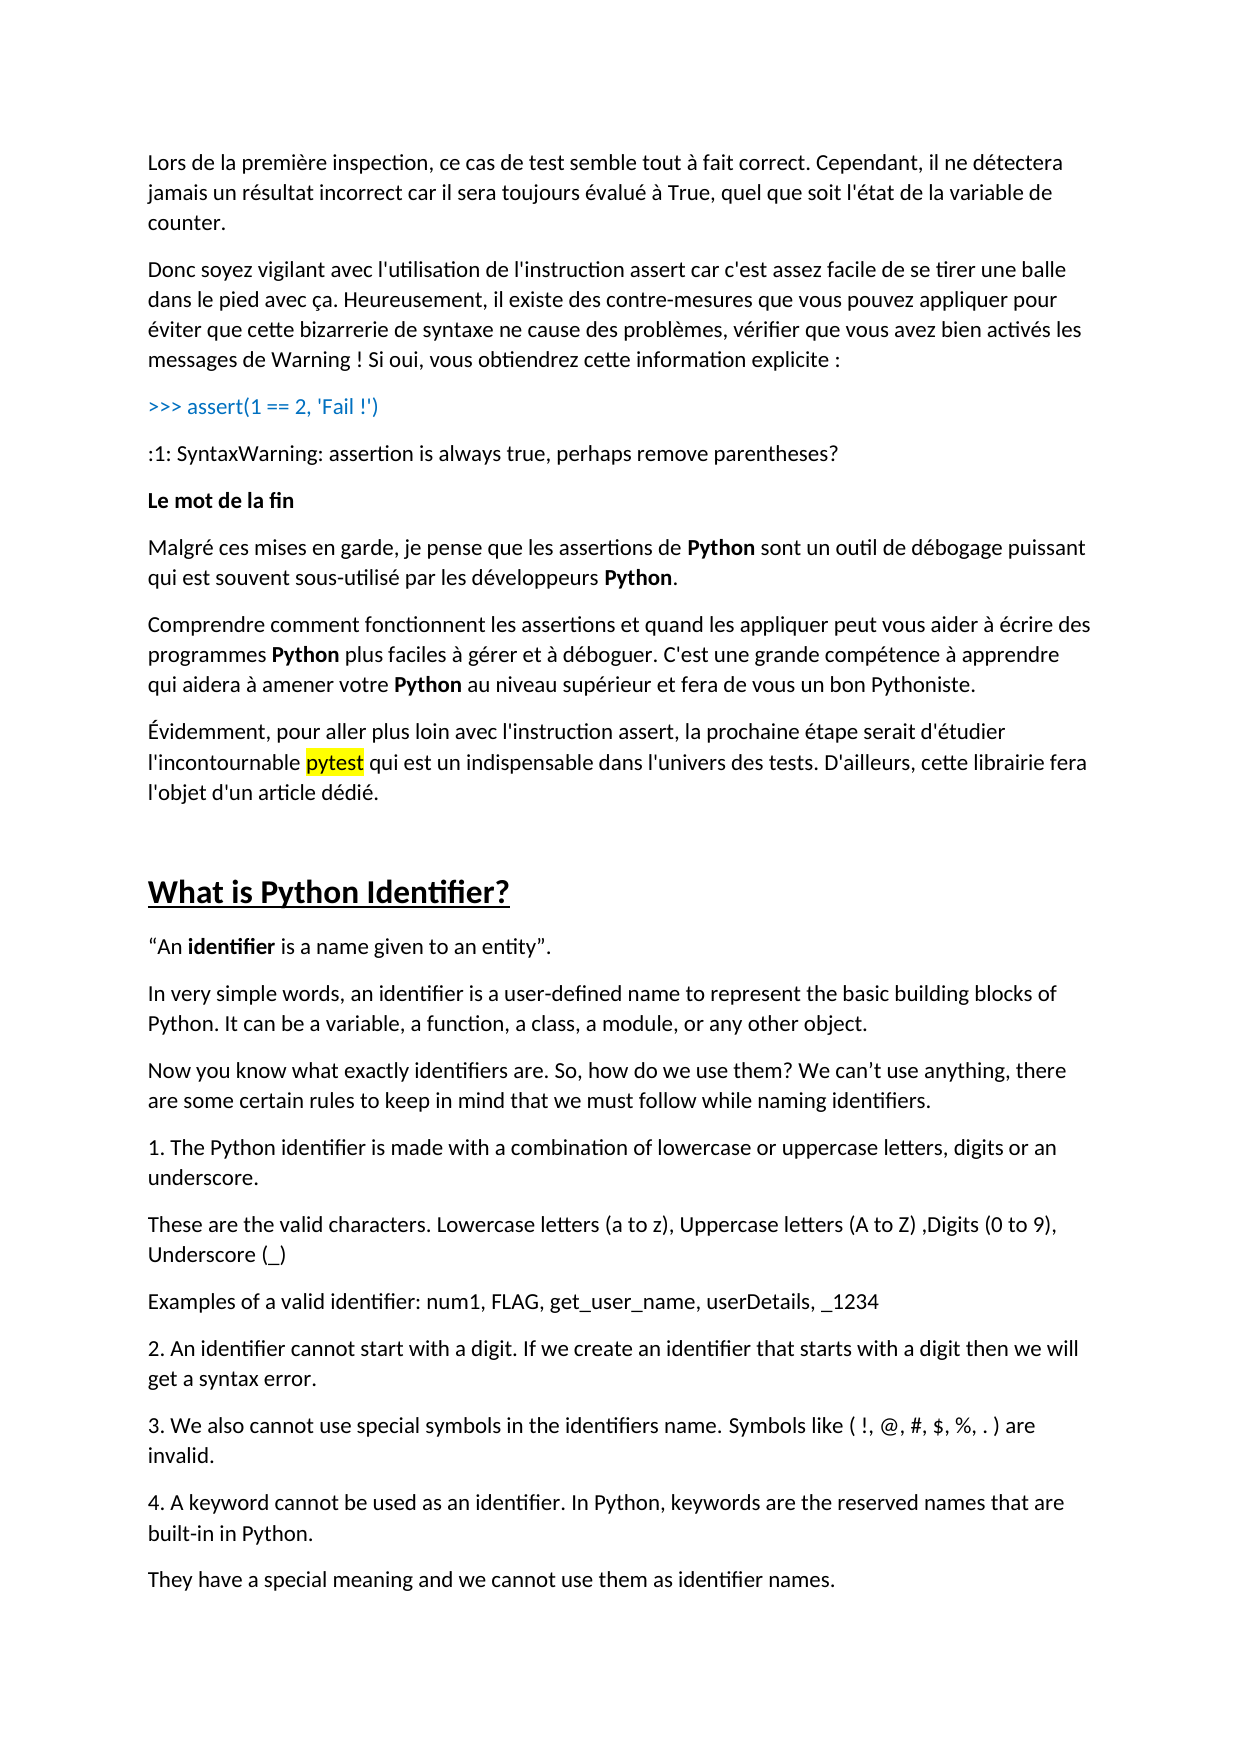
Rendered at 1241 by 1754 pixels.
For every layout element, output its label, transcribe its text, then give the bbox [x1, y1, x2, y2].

text 3. We also cannot use special symbols in the identifiers name. Symbols like ( !, @, #, $, %, . ) are invalid. [148, 1411, 1093, 1469]
text Donc soyez vigilant avec l'utilisation de l'instruction assert car c'est assez facile de se tirer une balle dans le pied avec ça. Heureusement, il existe des contre-mesures que vous pouvez appliquer pour éviter que cette bizarrerie de syntaxe ne cause des problèmes, vérifier que vous avez bien activés les messages de Warning ! Si oui, vous obtiendrez cette information explicite : [148, 255, 1093, 373]
text “An identifier is a name given to an entity”. [148, 932, 1093, 960]
text Lors de la première inspection, ce cas de test semble tout à fait correct. Cependant, il ne détectera jamais un résultat incorrect car il sera toujours évalué à True, quel que soit l'état de la variable de counter. [148, 148, 1093, 236]
text Évidemment, pour aller plus loin avec l'instruction assert, la prochaine étape serait d'étudier l'incontournable pytest qui est un indispensable dans l'univers des tests. D'ailleurs, cette librairie fera l'objet d'un article dédié. [148, 717, 1093, 806]
text Examples of a valid identifier: num1, FLAG, get_user_name, userDetails, _1234 [148, 1287, 1093, 1315]
text Now you know what exactly identifiers are. So, how do we use them? We can’t use anything, there are some certain rules to keep in mind that we must follow while naming identifiers. [148, 1056, 1093, 1114]
text Le mot de la fin [148, 486, 1093, 514]
text These are the valid characters. Lowercase letters (a to z), Uppercase letters (A to Z) ,Digits (0 to 9), Underscore (_) [148, 1210, 1093, 1268]
text They have a special meaning and we cannot use them as identifier names. [148, 1566, 1093, 1593]
text >>> assert(1 == 2, 'Fail !') [148, 392, 1093, 420]
text Malgré ces mises en garde, je pense que les assertions de Python sont un outil de débogage puissant qui est souvent sous-utilisé par les développeurs Python. [148, 533, 1093, 591]
text 2. An identifier cannot start with a digit. If we create an identifier that starts with a digit then we will get a syntax error. [148, 1334, 1093, 1392]
text What is Python Identifier? [148, 872, 1093, 912]
text In very simple words, an identifier is a user-defined name to represent the basic building blocks of Python. It can be a variable, a function, a class, a module, or any other object. [148, 979, 1093, 1037]
text 4. A keyword cannot be used as an identifier. In Python, keywords are the reserved names that are built-in in Python. [148, 1488, 1093, 1547]
text :1: SyntaxWarning: assertion is always true, perhaps remove parentheses? [148, 439, 1093, 467]
text 1. The Python identifier is made with a combination of lowercase or uppercase letters, digits or an underscore. [148, 1133, 1093, 1191]
text Comprendre comment fonctionnent les assertions et quand les appliquer peut vous aider à écrire des programmes Python plus faciles à gérer et à déboguer. C'est une grande compétence à apprendre qui aidera à amener votre Python au niveau supérieur et fera de vous un bon Pythoniste. [148, 610, 1093, 698]
